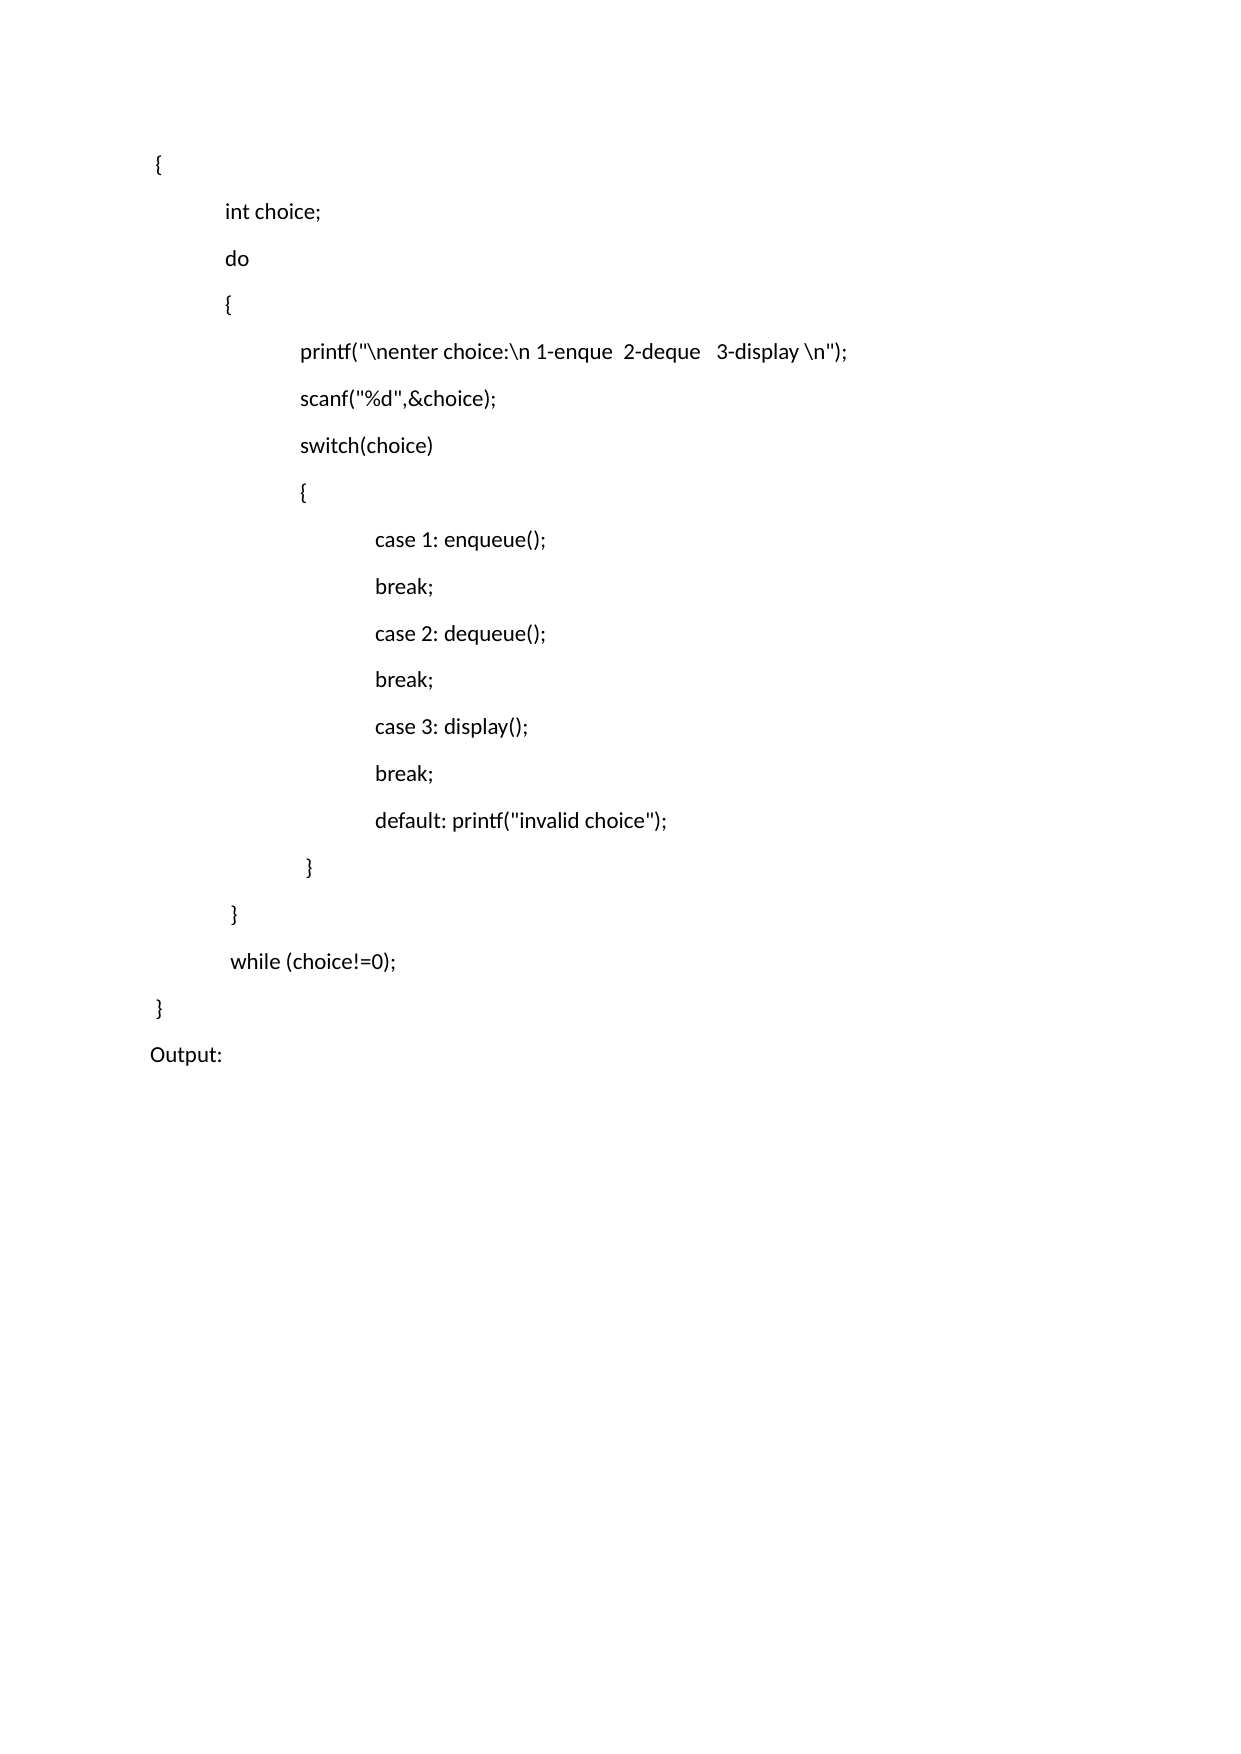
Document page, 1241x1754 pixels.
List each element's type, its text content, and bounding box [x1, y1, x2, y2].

text case 2: dequeue(); [150, 619, 1090, 647]
text switch(choice) [150, 431, 1090, 459]
text int choice; [150, 197, 1090, 225]
text scanf("%d",&choice); [150, 384, 1090, 412]
text } [150, 900, 1090, 928]
text break; [150, 666, 1090, 694]
text break; [150, 759, 1090, 787]
text } [150, 994, 1090, 1022]
text } [150, 853, 1090, 881]
text { [150, 291, 1090, 319]
text Output: [150, 1041, 1090, 1069]
text case 1: enqueue(); [150, 525, 1090, 553]
text case 3: display(); [150, 712, 1090, 741]
text { [150, 478, 1090, 506]
text { [150, 150, 1090, 178]
text do [150, 244, 1090, 272]
text printf("\nenter choice:\n 1-enque 2-deque 3-display \n"); [150, 337, 1090, 366]
text break; [150, 572, 1090, 600]
text default: printf("invalid choice"); [150, 806, 1090, 834]
text while (choice!=0); [150, 947, 1090, 975]
